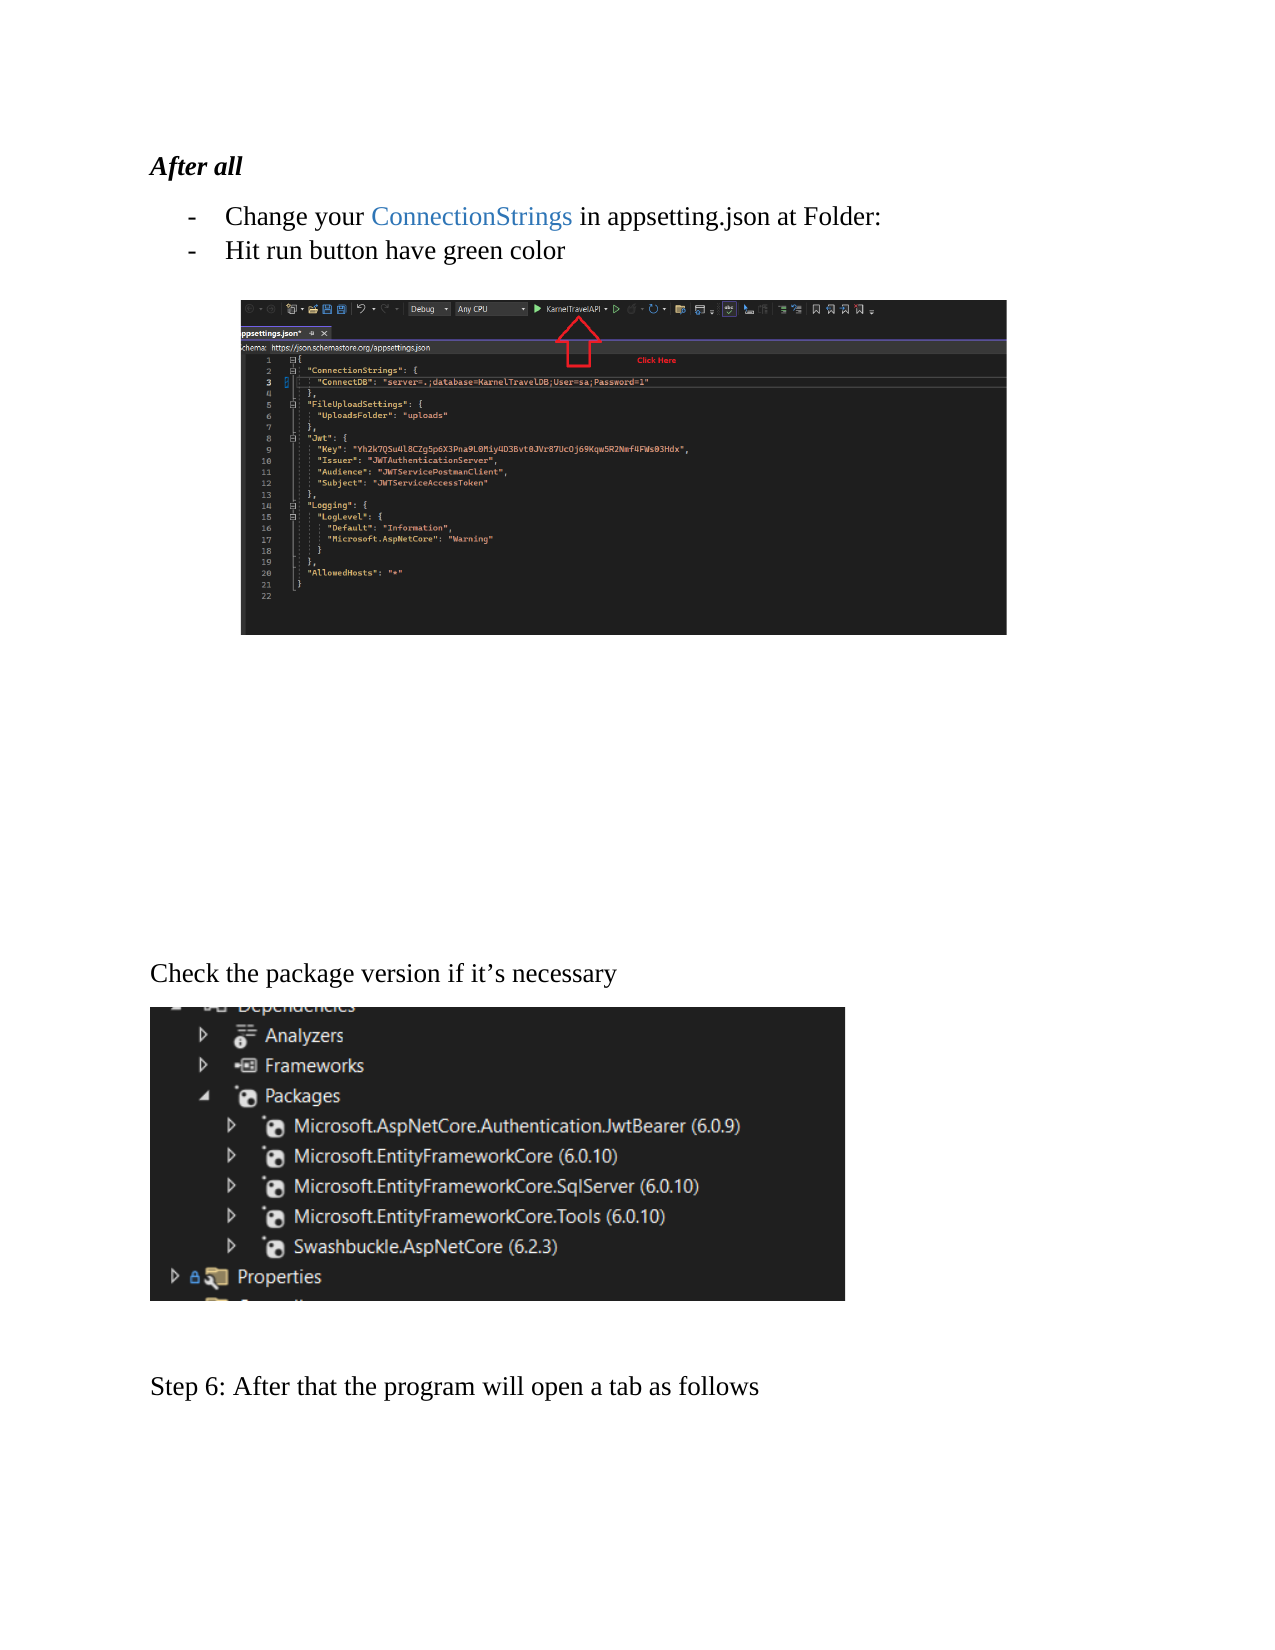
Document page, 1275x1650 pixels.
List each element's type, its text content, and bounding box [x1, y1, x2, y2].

list Hit run button have green color [187, 234, 1125, 265]
text After all [150, 150, 1125, 181]
text Check the package version if it’s necessary [150, 958, 1125, 989]
list Change your ConnectionStrings in appsetting.json at Folder: [187, 200, 1125, 231]
picture [150, 1007, 846, 1301]
text Step 6: After that the program will open a tab as follows [150, 1369, 1125, 1401]
picture [240, 300, 1007, 635]
